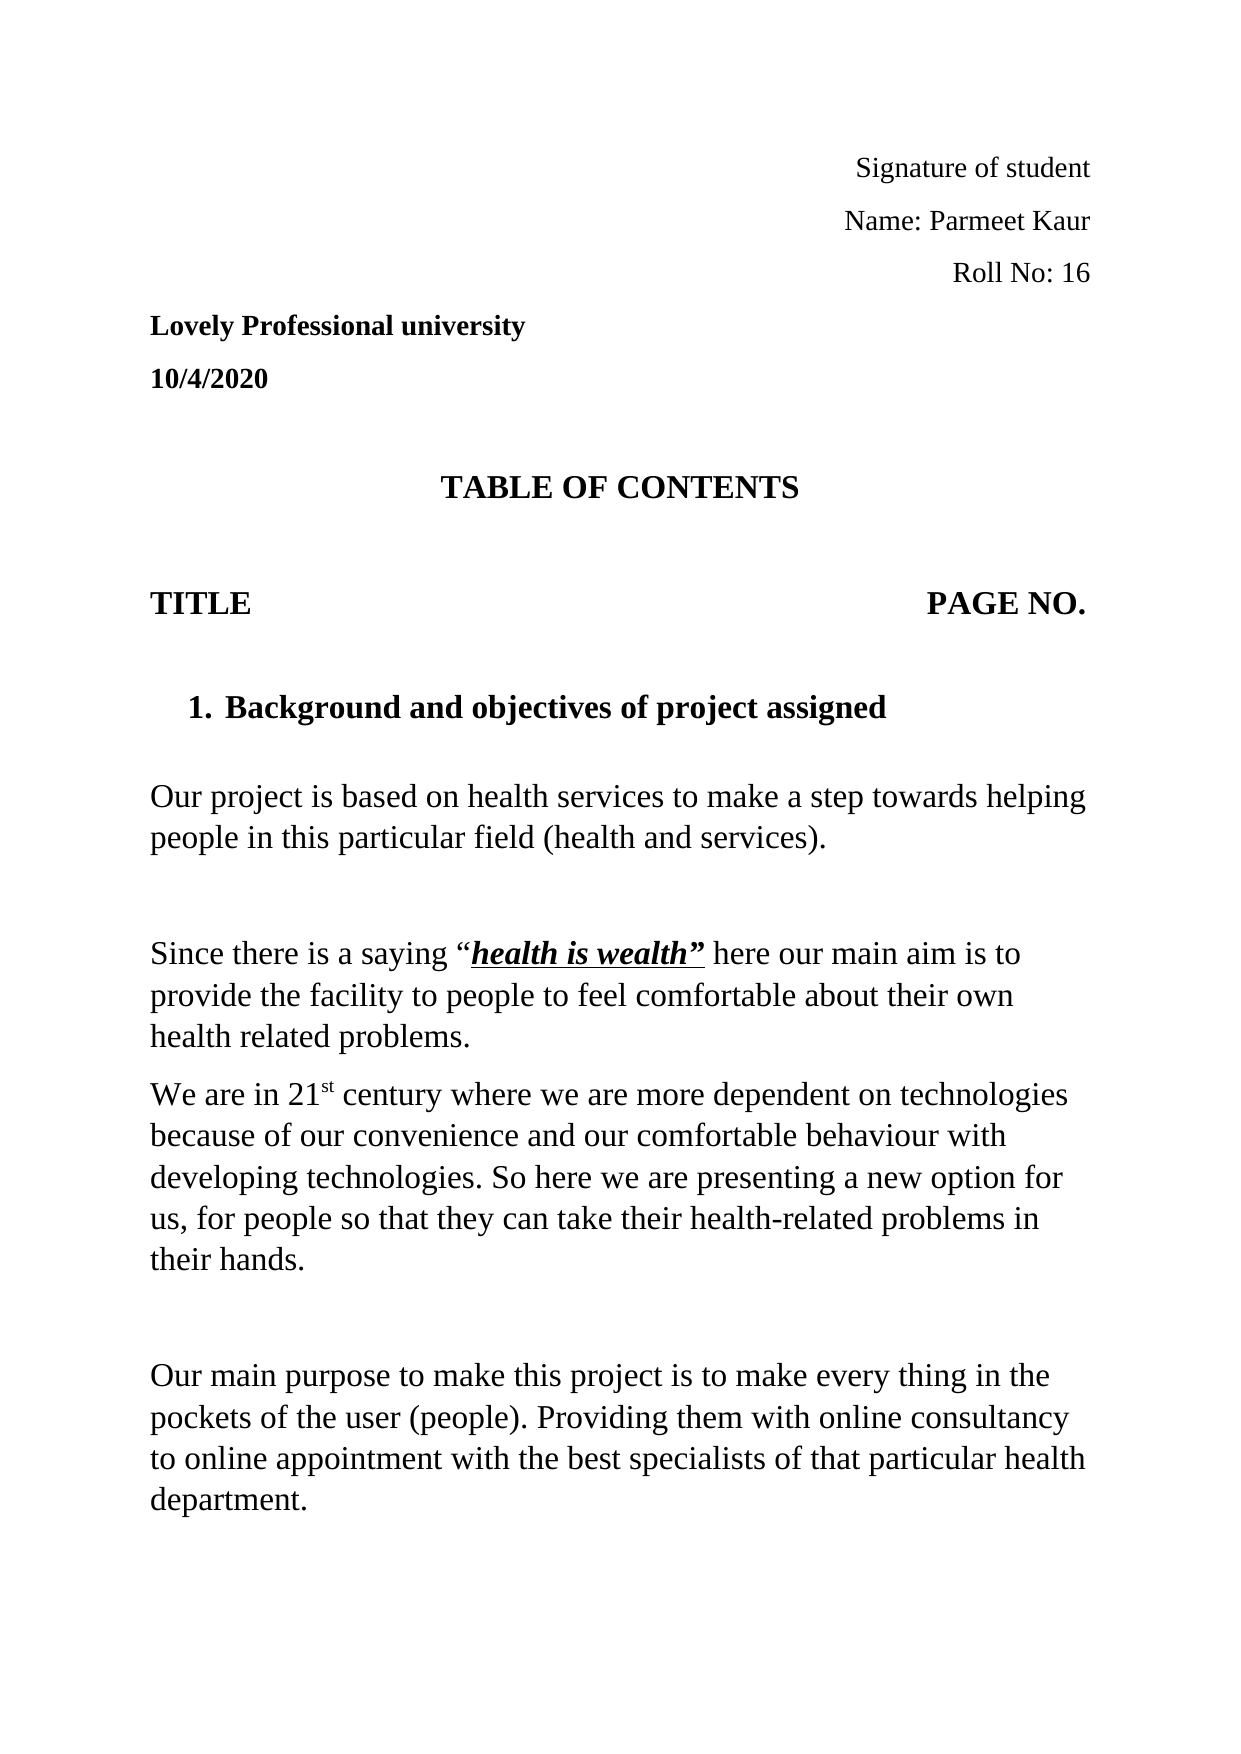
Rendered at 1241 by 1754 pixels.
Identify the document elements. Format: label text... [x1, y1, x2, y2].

text 10/4/2020 [150, 361, 1090, 395]
text Signature of student [150, 150, 1090, 183]
text TITLE PAGE NO. [150, 583, 1090, 621]
text Our main purpose to make this project is to make every thing in the pockets of the user (people). Providing them with online consultancy to online appointment with the best specialists of that particular health department. [150, 1356, 1090, 1518]
text We are in 21st century where we are more dependent on technologies because of our convenience and our comfortable behaviour with developing technologies. So here we are presenting a new option for us, for people so that they can take their health-related problems in their hands. [150, 1074, 1090, 1278]
list Background and objectives of project assigned [187, 688, 1090, 726]
text Since there is a saying “health is wealth” here our main aim is to provide the facility to people to feel comfortable about their own health related problems. [150, 933, 1090, 1054]
text Our project is based on health services to make a step towards helping people in this particular field (health and services). [150, 776, 1090, 856]
text Roll No: 16 [150, 256, 1090, 289]
text TABLE OF CONTENTS [150, 467, 1090, 505]
text Name: Parmeet Kaur [150, 203, 1090, 236]
text Lovely Professional university [150, 308, 1090, 342]
